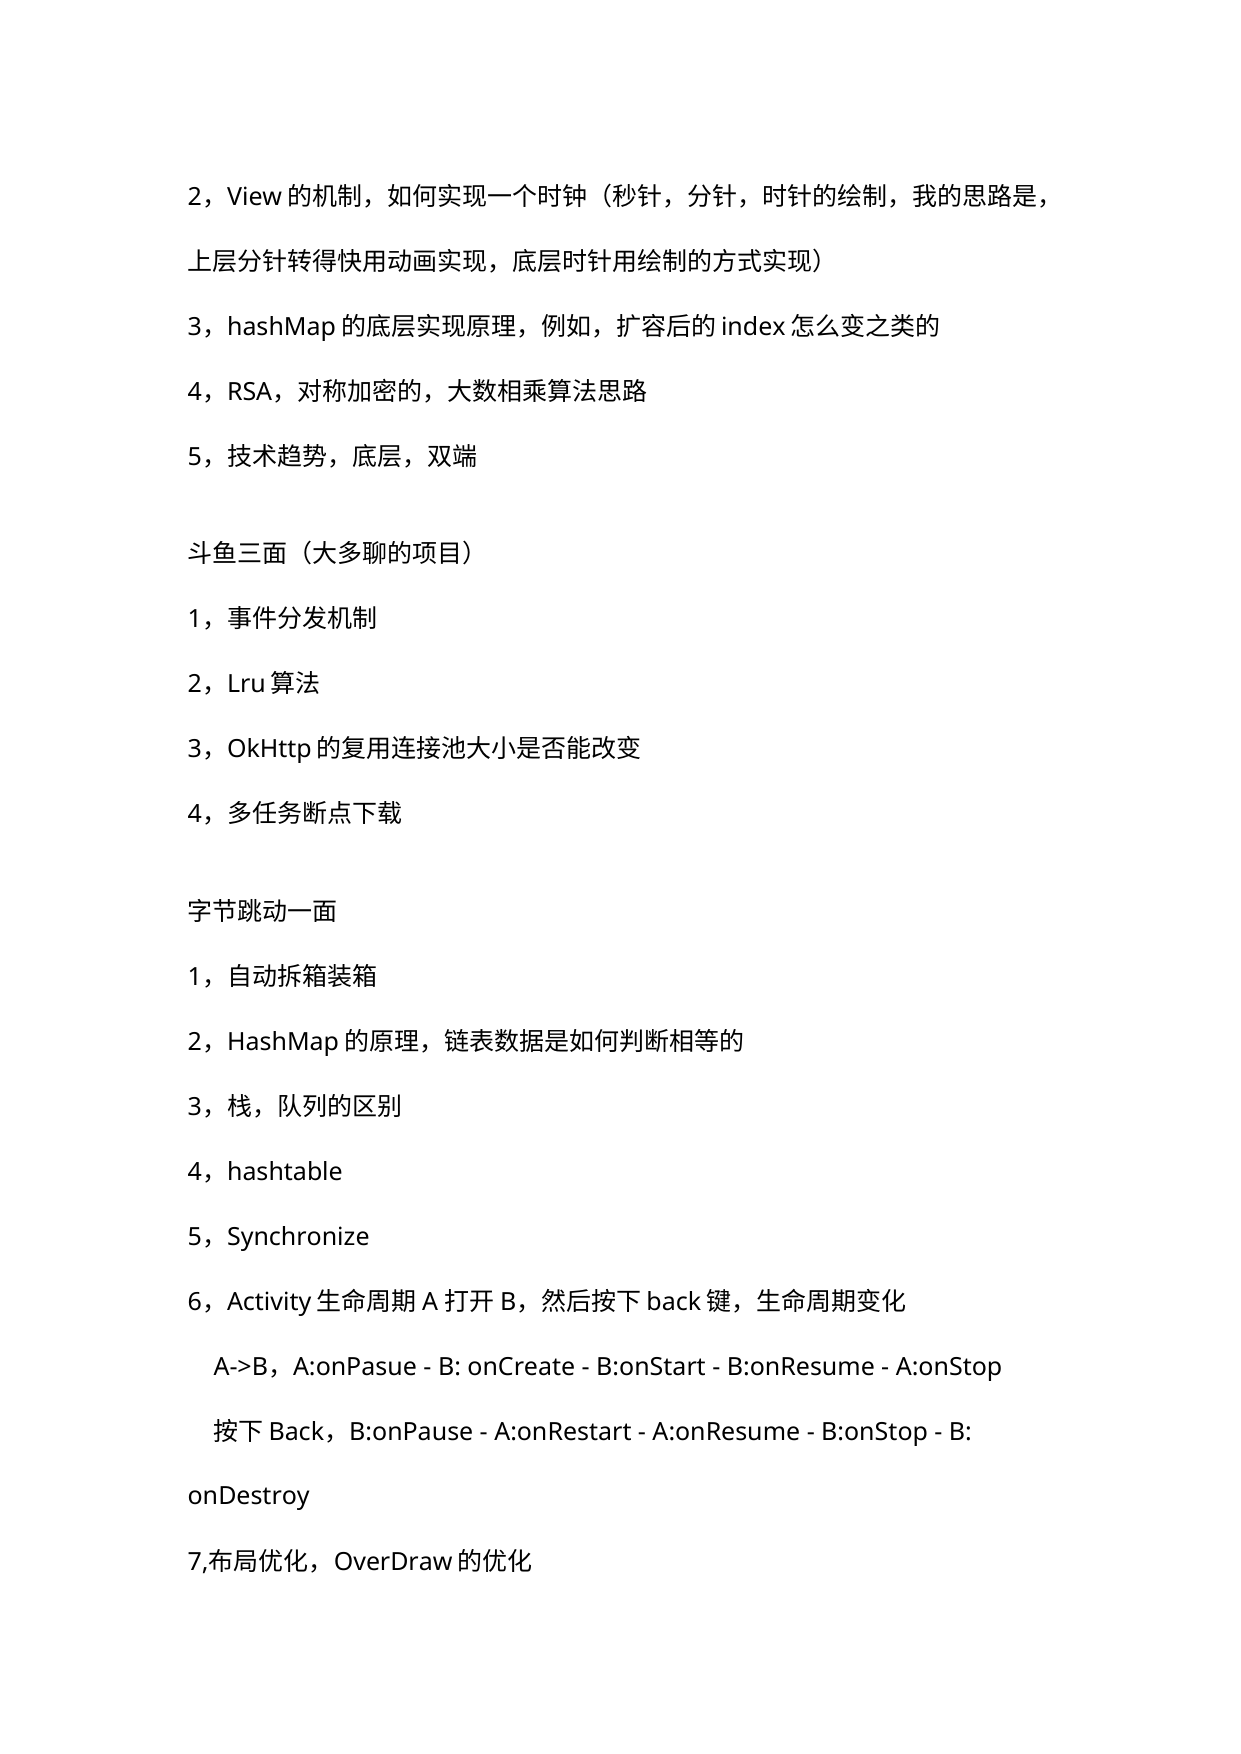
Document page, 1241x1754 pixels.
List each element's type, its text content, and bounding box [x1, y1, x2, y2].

text 4，hashtable [187, 1137, 1053, 1202]
text 斗鱼三面（大多聊的项目） [187, 519, 1053, 584]
text 5，技术趋势，底层，双端 [187, 422, 1053, 487]
text 1，事件分发机制 [187, 584, 1053, 649]
text A->B，A:onPasue - B: onCreate - B:onStart - B:onResume - A:onStop [187, 1332, 1053, 1397]
text 2，Lru算法 [187, 649, 1053, 714]
text 2，View的机制，如何实现一个时钟（秒针，分针，时针的绘制，我的思路是，上层分针转得快用动画实现，底层时针用绘制的方式实现） [187, 162, 1053, 292]
text 2，HashMap的原理，链表数据是如何判断相等的 [187, 1007, 1053, 1072]
text 6，Activity生命周期 A 打开 B，然后按下back键，生命周期变化 [187, 1267, 1053, 1332]
text 按下Back，B:onPause - A:onRestart - A:onResume - B:onStop - B: onDestroy [187, 1397, 1053, 1527]
text 5，Synchronize [187, 1202, 1053, 1267]
text 4，RSA，对称加密的，大数相乘算法思路 [187, 357, 1053, 422]
text 3，hashMap的底层实现原理，例如，扩容后的index怎么变之类的 [187, 292, 1053, 357]
text 3，OkHttp的复用连接池大小是否能改变 [187, 714, 1053, 779]
text 1，自动拆箱装箱 [187, 942, 1053, 1007]
text 字节跳动一面 [187, 877, 1053, 942]
text 4，多任务断点下载 [187, 779, 1053, 844]
text 3，栈，队列的区别 [187, 1072, 1053, 1137]
text 7,布局优化，OverDraw的优化 [187, 1527, 1053, 1592]
